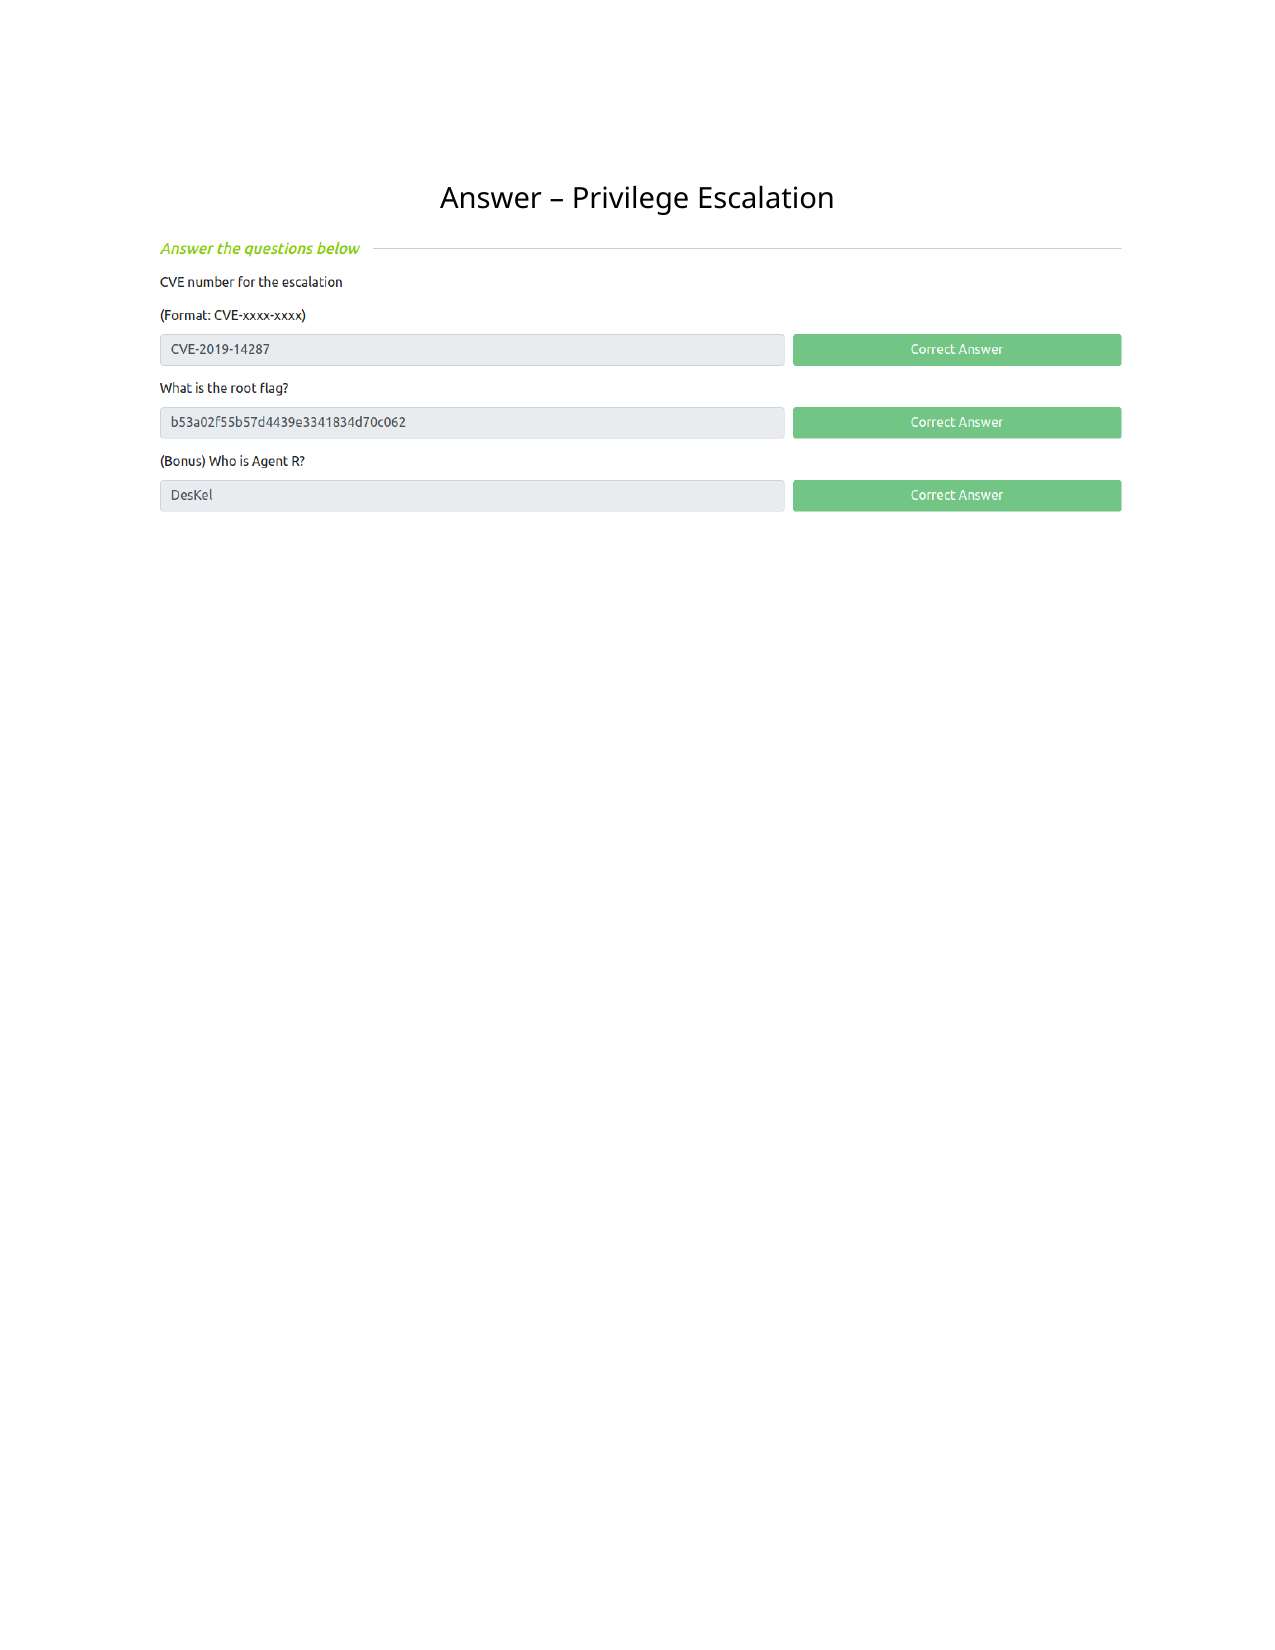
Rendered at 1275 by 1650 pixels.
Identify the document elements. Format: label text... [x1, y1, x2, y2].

text Answer – Privilege Escalation [150, 177, 1125, 217]
picture [150, 236, 1125, 516]
